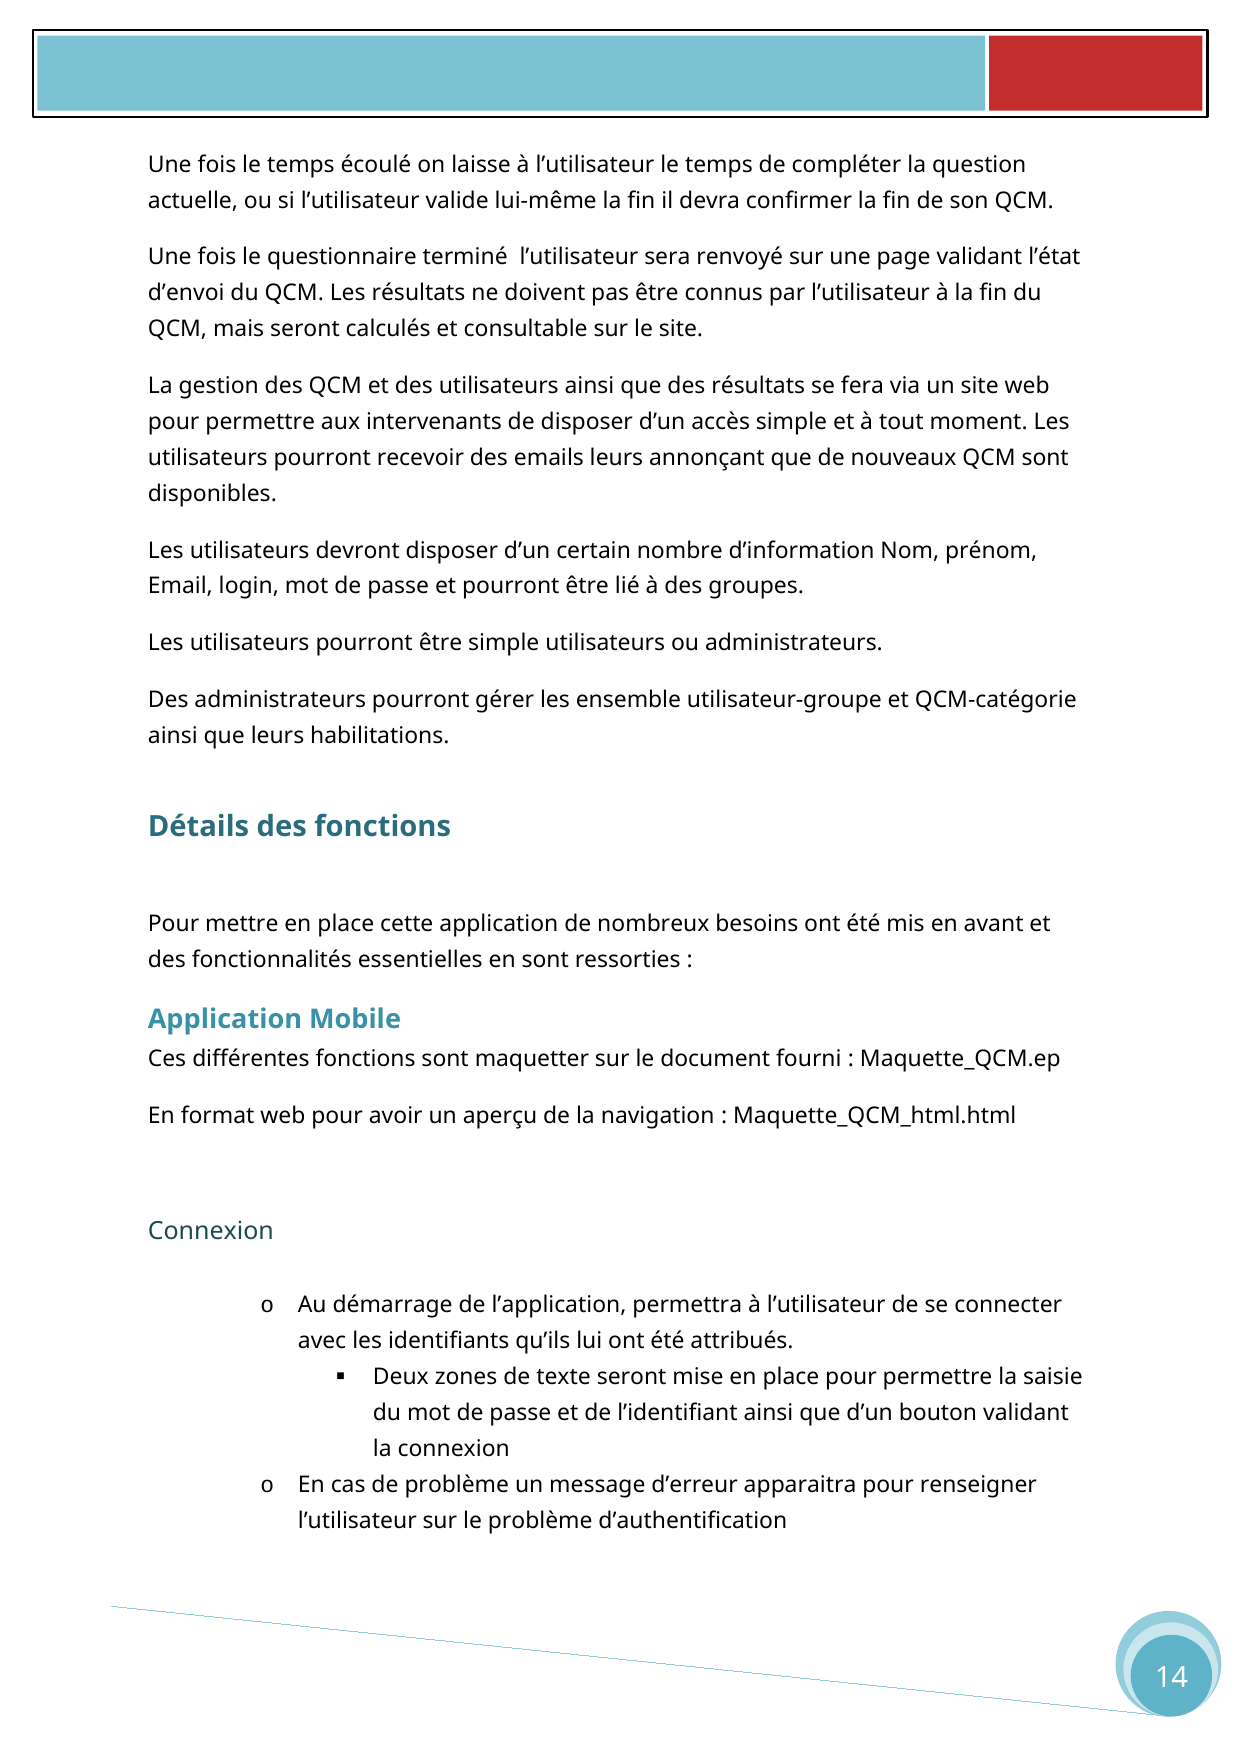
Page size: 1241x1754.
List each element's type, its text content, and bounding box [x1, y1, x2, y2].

text Ces différentes fonctions sont maquetter sur le document fourni : Maquette_QCM.ep [148, 1042, 1093, 1074]
text Une fois le temps écoulé on laisse à l’utilisateur le temps de compléter la question actuelle, ou si l’utilisateur valide lui-même la fin il devra confirmer la fin de son QCM. [148, 148, 1093, 215]
text Les utilisateurs devront disposer d’un certain nombre d’information Nom, prénom, Email, login, mot de passe et pourront être lié à des groupes. [148, 533, 1093, 601]
text En format web pour avoir un aperçu de la navigation : Maquette_QCM_html.html [148, 1099, 1093, 1130]
text Pour mettre en place cette application de nombreux besoins ont été mis en avant et des fonctionnalités essentielles en sont ressorties : [148, 907, 1093, 974]
text Une fois le questionnaire terminé l’utilisateur sera renvoyé sur une page validant l’état d’envoi du QCM. Les résultats ne doivent pas être connus par l’utilisateur à la fin du QCM, mais seront calculés et consultable sur le site. [148, 240, 1093, 343]
list Deux zones de texte seront mise en place pour permettre la saisie du mot de passe et de l’identifiant ainsi que d’un bouton validant la connexion [335, 1360, 1093, 1463]
subtitle Connexion [148, 1213, 1093, 1247]
text Des administrateurs pourront gérer les ensemble utilisateur-groupe et QCM-catégorie ainsi que leurs habilitations. [148, 683, 1093, 750]
subtitle Détails des fonctions [148, 805, 1093, 844]
subtitle Application Mobile [148, 1000, 1093, 1037]
list En cas de problème un message d’erreur apparaitra pour renseigner l’utilisateur sur le problème d’authentification [260, 1468, 1093, 1535]
text Les utilisateurs pourront être simple utilisateurs ou administrateurs. [148, 626, 1093, 657]
list Au démarrage de l’application, permettra à l’utilisateur de se connecter avec les identifiants qu’ils lui ont été attribués. [260, 1288, 1093, 1355]
text La gestion des QCM et des utilisateurs ainsi que des résultats se fera via un site web pour permettre aux intervenants de disposer d’un accès simple et à tout moment. Les utilisateurs pourront recevoir des emails leurs annonçant que de nouveaux QCM sont disponibles. [148, 369, 1093, 508]
